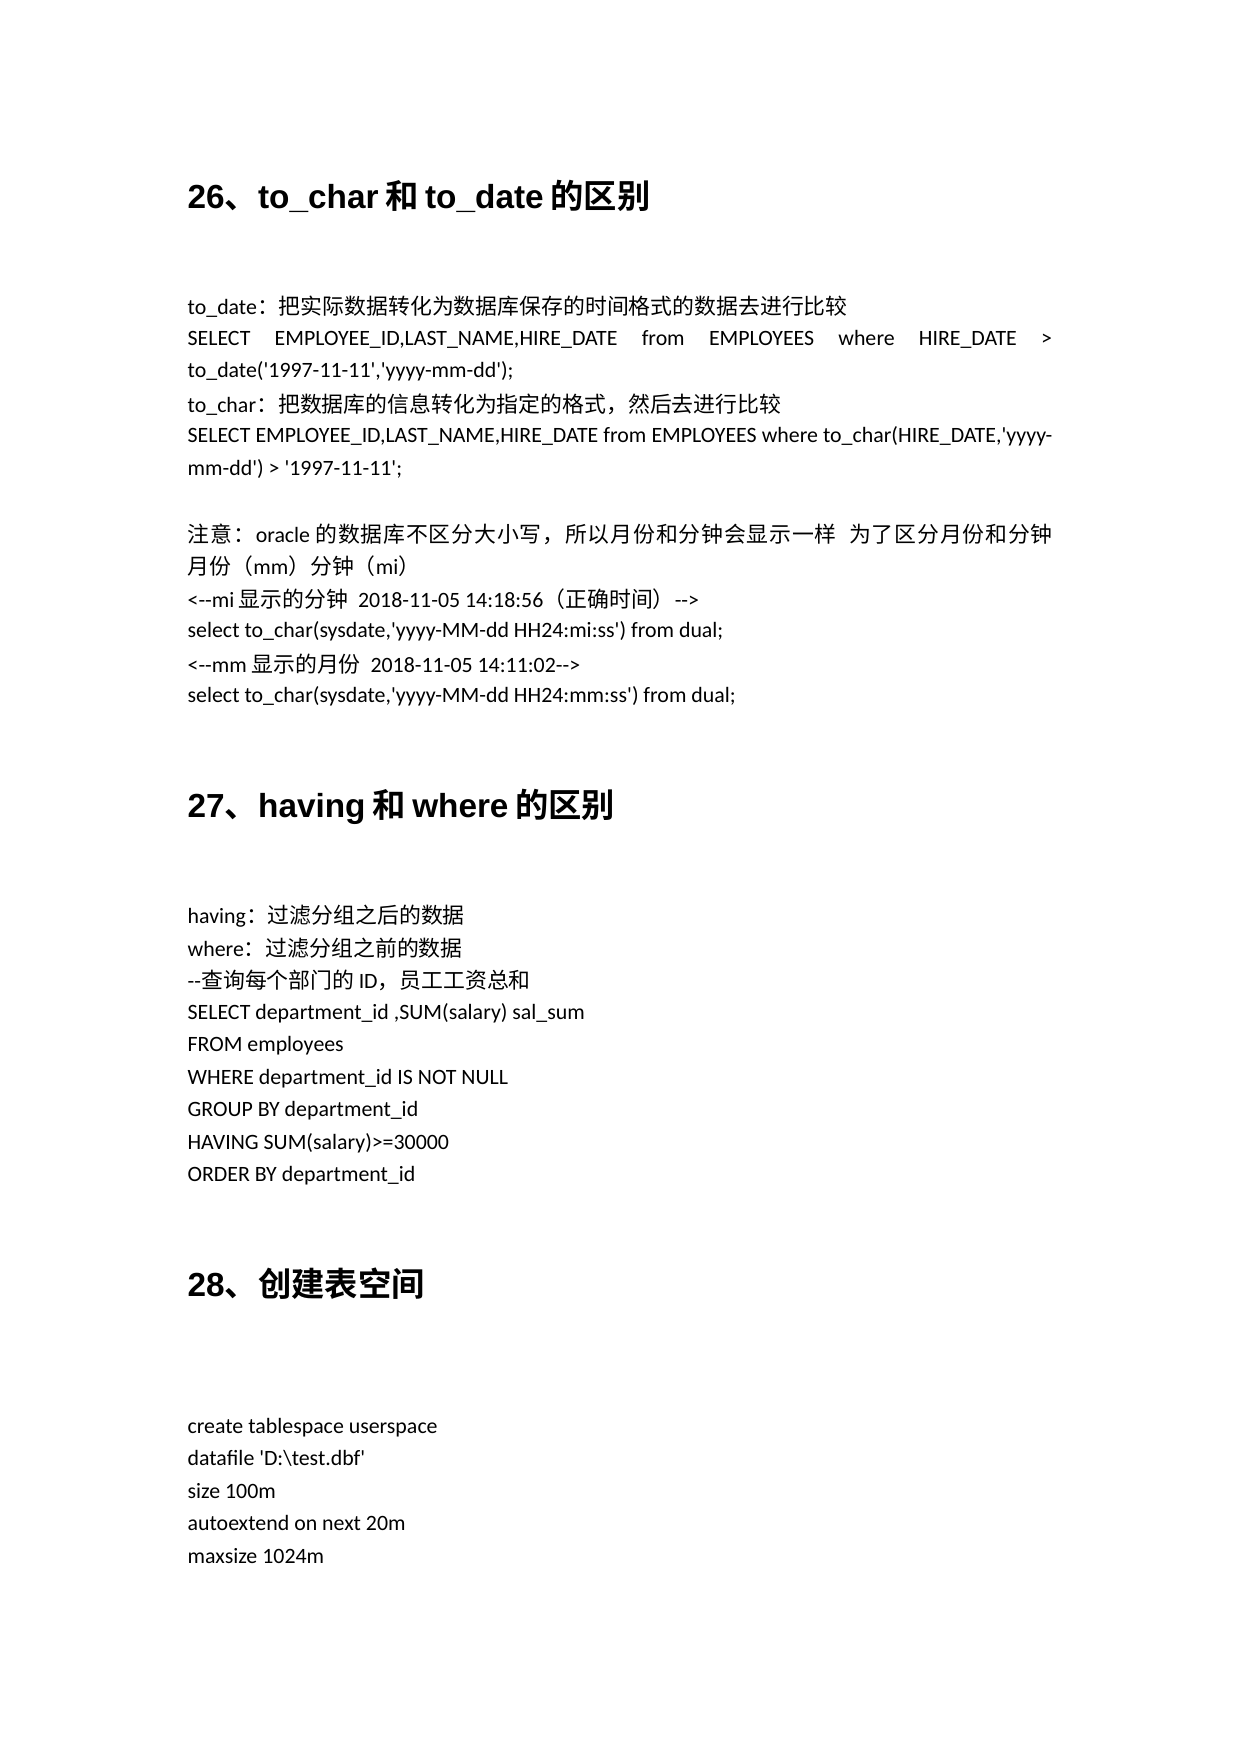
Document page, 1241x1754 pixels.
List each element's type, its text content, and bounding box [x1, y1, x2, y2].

subtitle 28、创建表空间 [187, 1250, 1053, 1315]
text <--mm显示的月份 2018-11-05 14:11:02--> [187, 646, 1053, 679]
text SELECT EMPLOYEE_ID,LAST_NAME,HIRE_DATE from EMPLOYEES where to_char(HIRE_DATE,'yyyy-mm-dd') > '1997-11-11'; [187, 419, 1053, 484]
text HAVING SUM(salary)>=30000 [187, 1125, 1053, 1158]
text select to_char(sysdate,'yyyy-MM-dd HH24:mi:ss') from dual; [187, 614, 1053, 646]
text FROM employees [187, 1028, 1053, 1060]
subtitle 26、to_char和to_date的区别 [187, 162, 1053, 227]
text where：过滤分组之前的数据 [187, 930, 1053, 963]
subtitle 27、having和where的区别 [187, 771, 1053, 836]
text select to_char(sysdate,'yyyy-MM-dd HH24:mm:ss') from dual; [187, 679, 1053, 711]
text maxsize 1024m [187, 1539, 1053, 1571]
text autoextend on next 20m [187, 1506, 1053, 1539]
text having：过滤分组之后的数据 [187, 898, 1053, 930]
text size 100m [187, 1474, 1053, 1506]
text SELECT department_id ,SUM(salary) sal_sum [187, 995, 1053, 1028]
text <--mi显示的分钟 2018-11-05 14:18:56（正确时间）--> [187, 581, 1053, 614]
text to_char：把数据库的信息转化为指定的格式，然后去进行比较 [187, 386, 1053, 419]
text create tablespace userspace [187, 1409, 1053, 1441]
text SELECT EMPLOYEE_ID,LAST_NAME,HIRE_DATE from EMPLOYEES where HIRE_DATE > to_date('1997-11-11','yyyy-mm-dd'); [187, 321, 1053, 386]
text GROUP BY department_id [187, 1093, 1053, 1125]
text 注意：oracle的数据库不区分大小写，所以月份和分钟会显示一样 为了区分月份和分钟 月份（mm）分钟（mi） [187, 516, 1053, 581]
text datafile 'D:\test.dbf' [187, 1441, 1053, 1474]
text to_date：把实际数据转化为数据库保存的时间格式的数据去进行比较 [187, 289, 1053, 321]
text WHERE department_id IS NOT NULL [187, 1060, 1053, 1093]
text --查询每个部门的ID，员工工资总和 [187, 963, 1053, 995]
text ORDER BY department_id [187, 1158, 1053, 1190]
